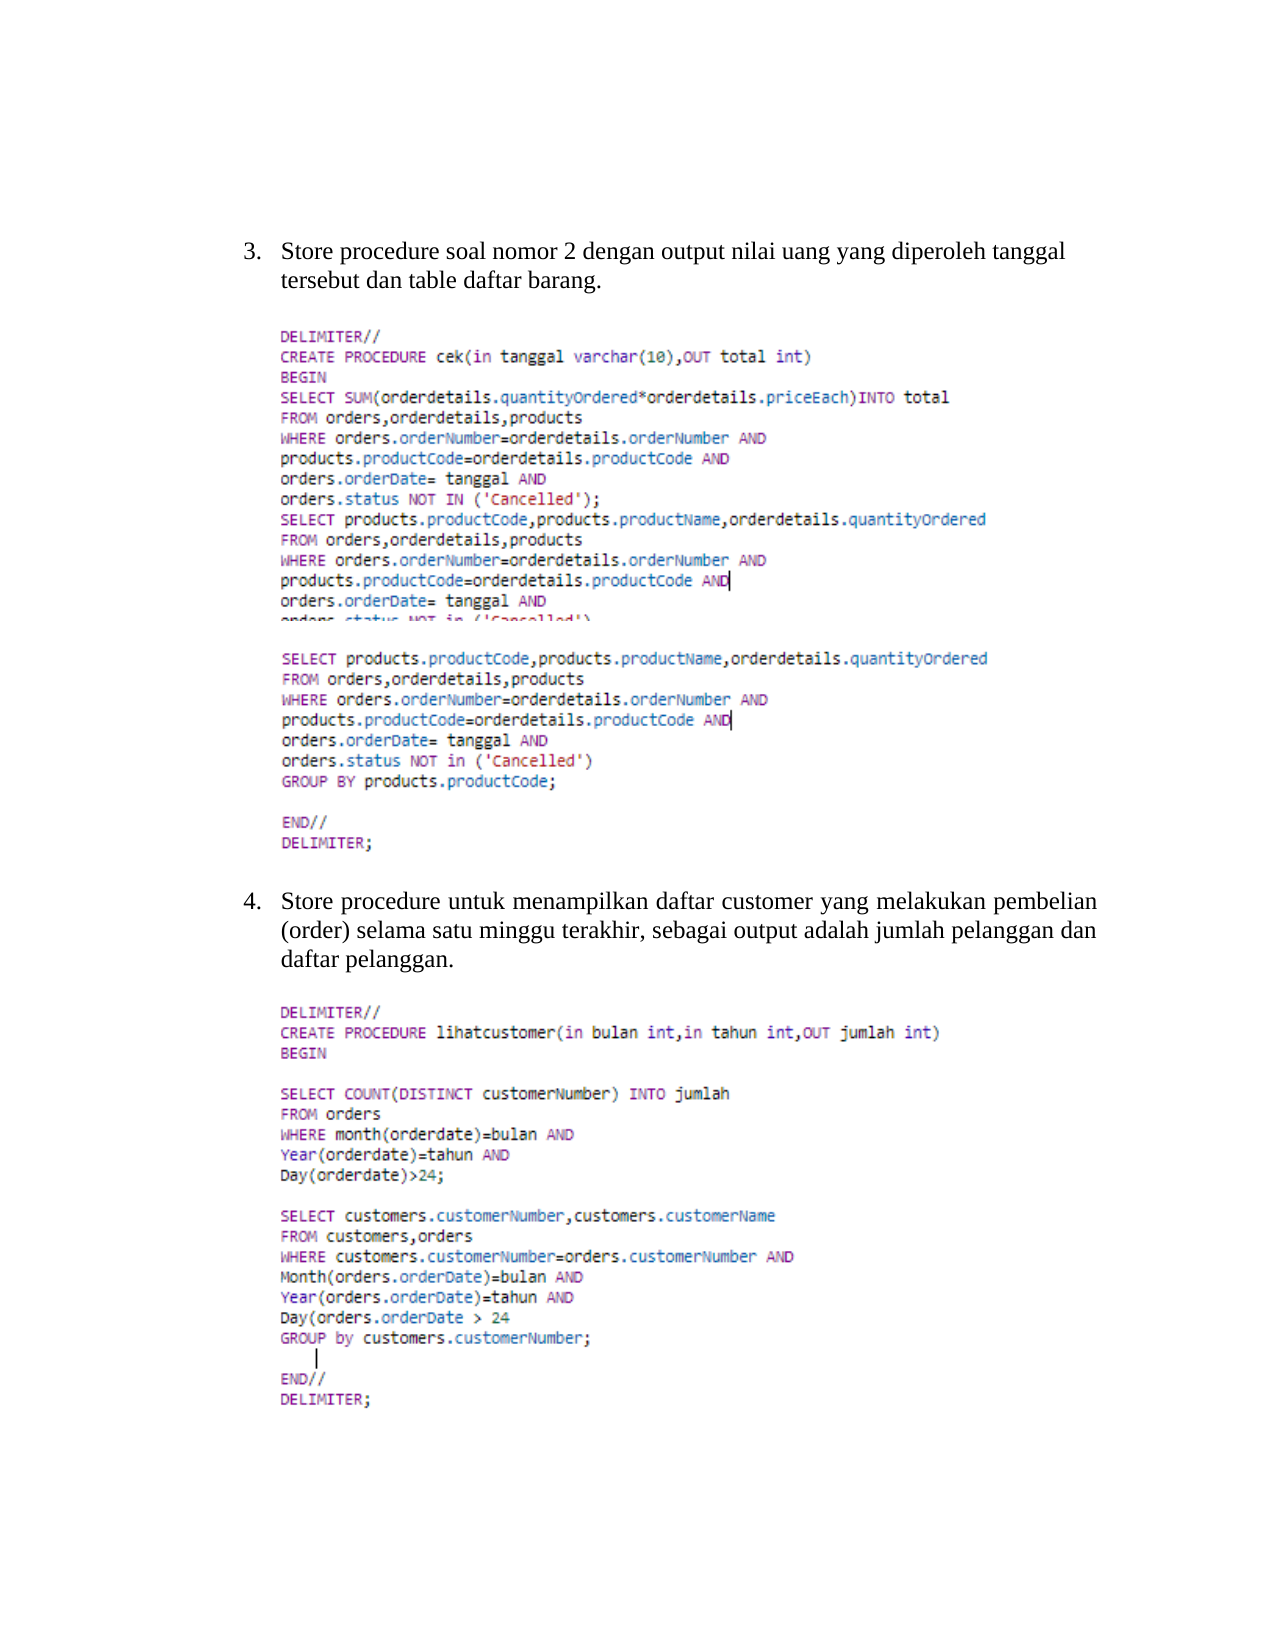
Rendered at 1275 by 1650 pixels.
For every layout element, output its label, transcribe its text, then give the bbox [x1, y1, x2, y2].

picture [280, 649, 995, 858]
list Store procedure soal nomor 2 dengan output nilai uang yang diperoleh tanggal tersebut dan table daftar barang. [243, 236, 1098, 294]
list Store procedure untuk menampilkan daftar customer yang melakukan pembelian (order) selama satu minggu terakhir, sebagai output adalah jumlah pelanggan dan daftar pelanggan. [243, 886, 1098, 972]
picture [280, 1001, 942, 1416]
picture [280, 322, 998, 621]
